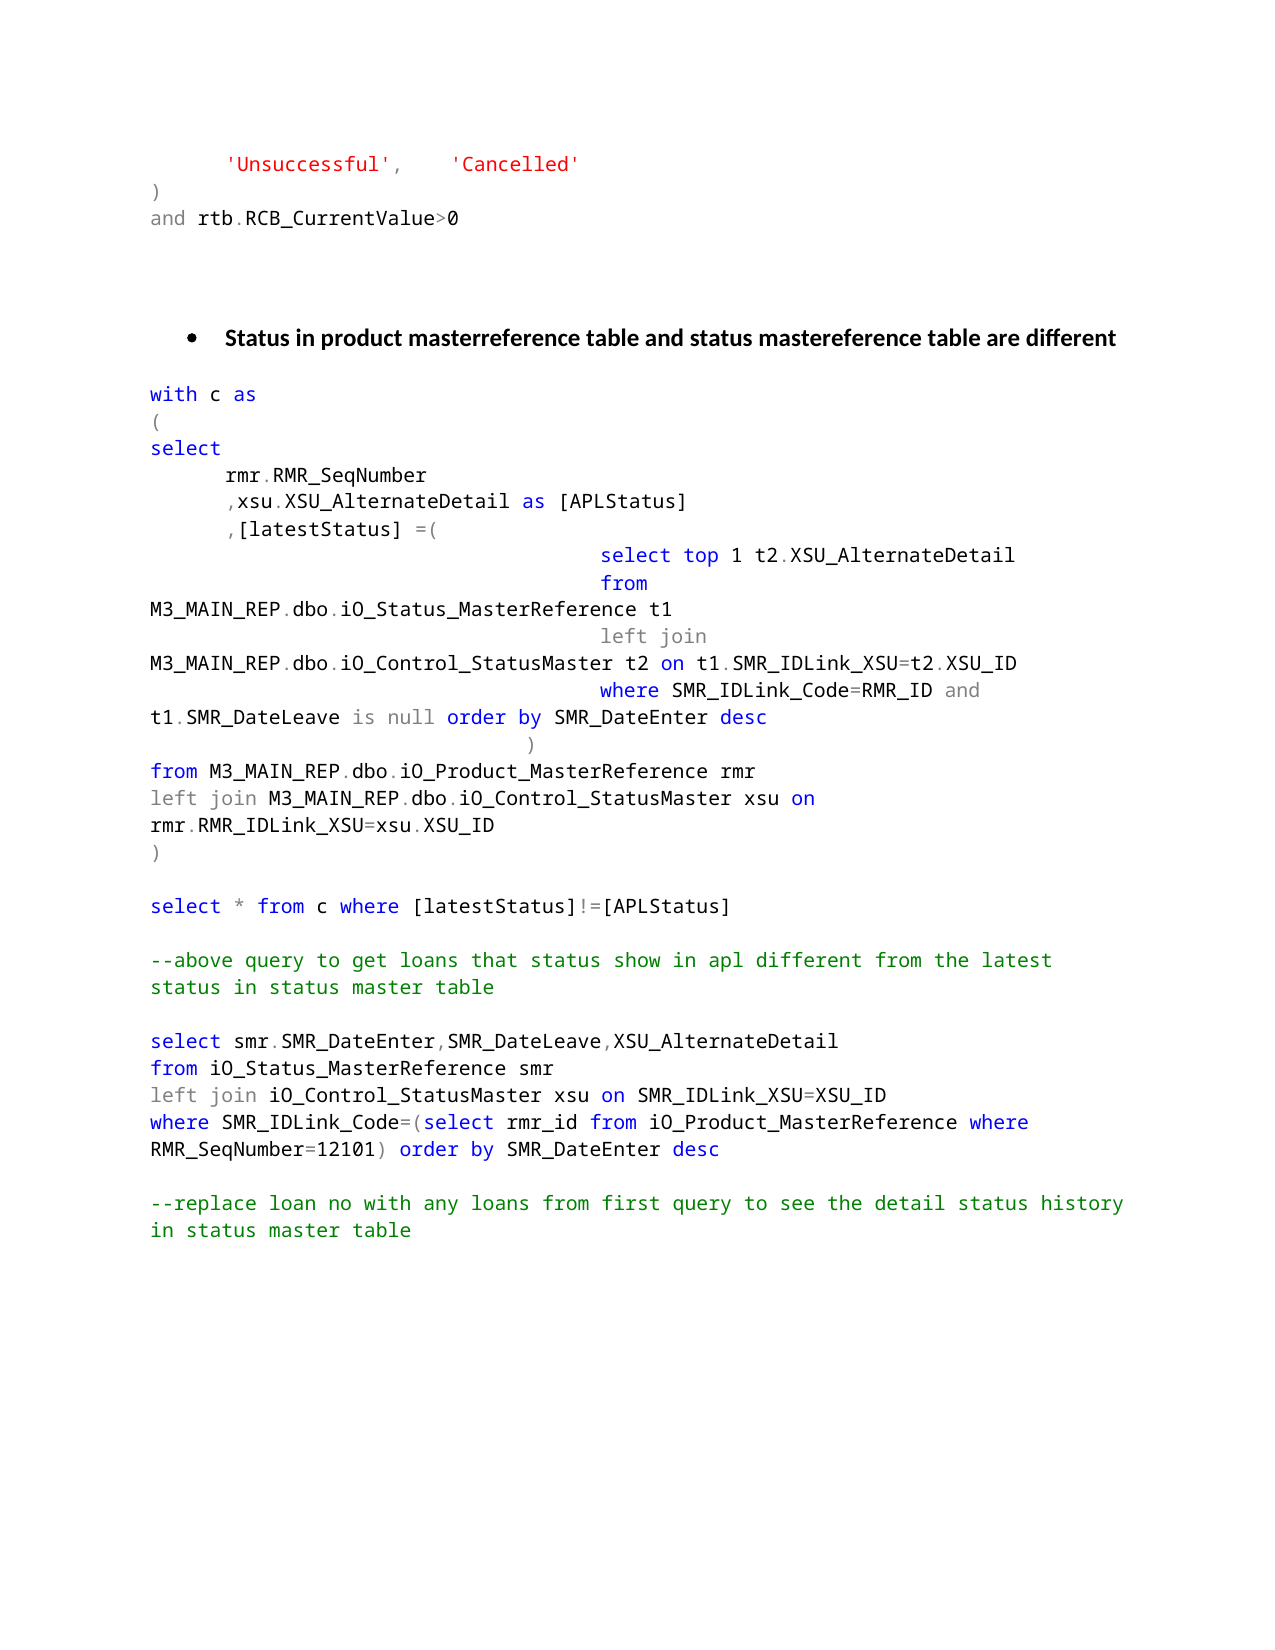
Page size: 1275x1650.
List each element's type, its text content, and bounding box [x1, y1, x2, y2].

text 'Unsuccessful', 'Cancelled' [150, 150, 1125, 177]
text select top 1 t2.XSU_AlternateDetail [150, 542, 1125, 569]
text ) [150, 731, 1125, 758]
list Status in product masterreference table and status mastereference table are different [187, 322, 1125, 353]
text ,[latestStatus] =( [150, 515, 1125, 542]
text left join M3_MAIN_REP.dbo.iO_Control_StatusMaster xsu on rmr.RMR_IDLink_XSU=xsu.XSU_ID [150, 784, 1125, 838]
text from M3_MAIN_REP.dbo.iO_Product_MasterReference rmr [150, 758, 1125, 784]
text rmr.RMR_SeqNumber [150, 461, 1125, 488]
text --replace loan no with any loans from first query to see the detail status history in status master table [150, 1189, 1125, 1243]
text ,xsu.XSU_AlternateDetail as [APLStatus] [150, 488, 1125, 515]
text ) [150, 177, 1125, 204]
text select [150, 434, 1125, 461]
text and rtb.RCB_CurrentValue>0 [150, 204, 1125, 231]
text ( [150, 407, 1125, 434]
text with c as [150, 380, 1125, 407]
text left join iO_Control_StatusMaster xsu on SMR_IDLink_XSU=XSU_ID [150, 1081, 1125, 1108]
text left join M3_MAIN_REP.dbo.iO_Control_StatusMaster t2 on t1.SMR_IDLink_XSU=t2.XSU_ID [150, 623, 1125, 677]
text where SMR_IDLink_Code=RMR_ID and t1.SMR_DateLeave is null order by SMR_DateEnter desc [150, 677, 1125, 731]
text select smr.SMR_DateEnter,SMR_DateLeave,XSU_AlternateDetail [150, 1027, 1125, 1054]
text from iO_Status_MasterReference smr [150, 1054, 1125, 1081]
text ) [150, 838, 1125, 866]
text where SMR_IDLink_Code=(select rmr_id from iO_Product_MasterReference where RMR_SeqNumber=12101) order by SMR_DateEnter desc [150, 1108, 1125, 1162]
text select * from c where [latestStatus]!=[APLStatus] [150, 892, 1125, 919]
text --above query to get loans that status show in apl different from the latest status in status master table [150, 946, 1125, 1000]
text from M3_MAIN_REP.dbo.iO_Status_MasterReference t1 [150, 569, 1125, 623]
